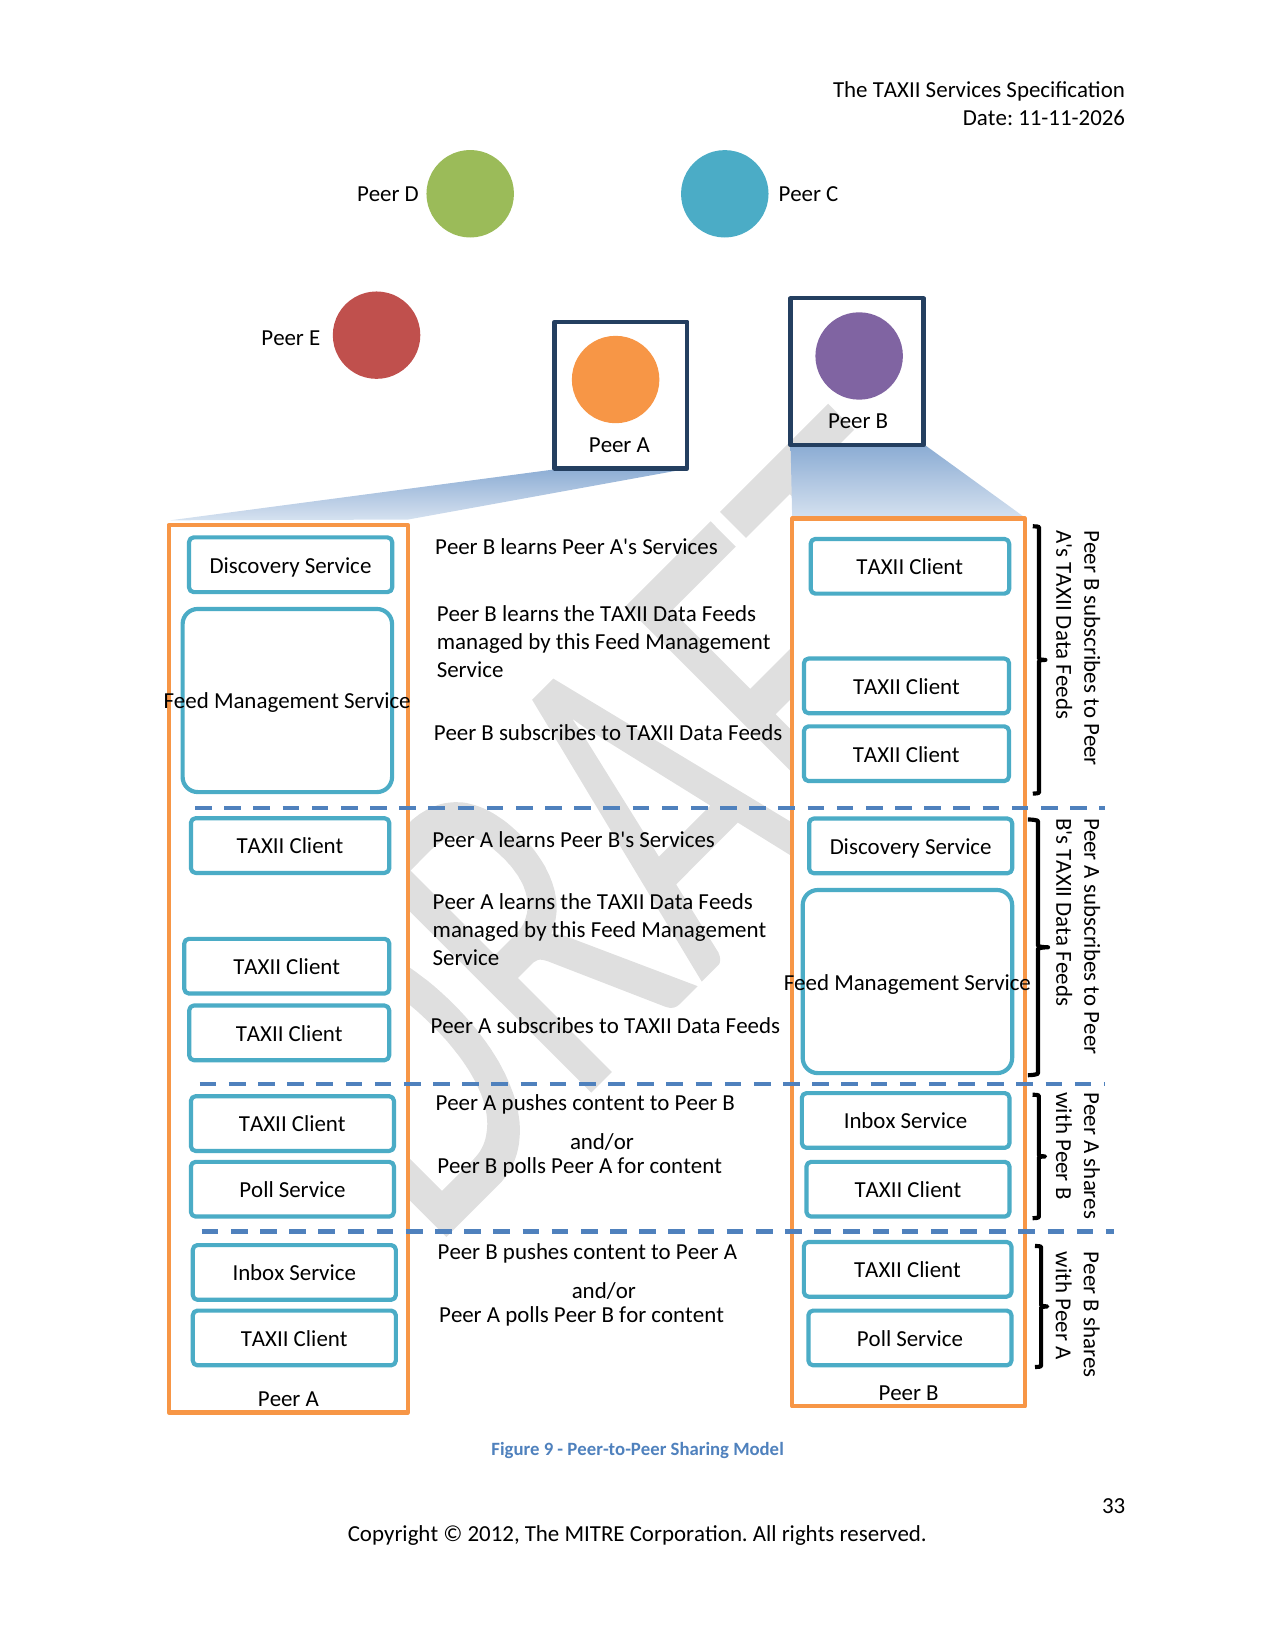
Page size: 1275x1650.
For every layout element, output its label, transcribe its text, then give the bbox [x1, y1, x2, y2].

text Figure 9 - Peer-to-Peer Sharing Model [150, 1438, 1125, 1461]
